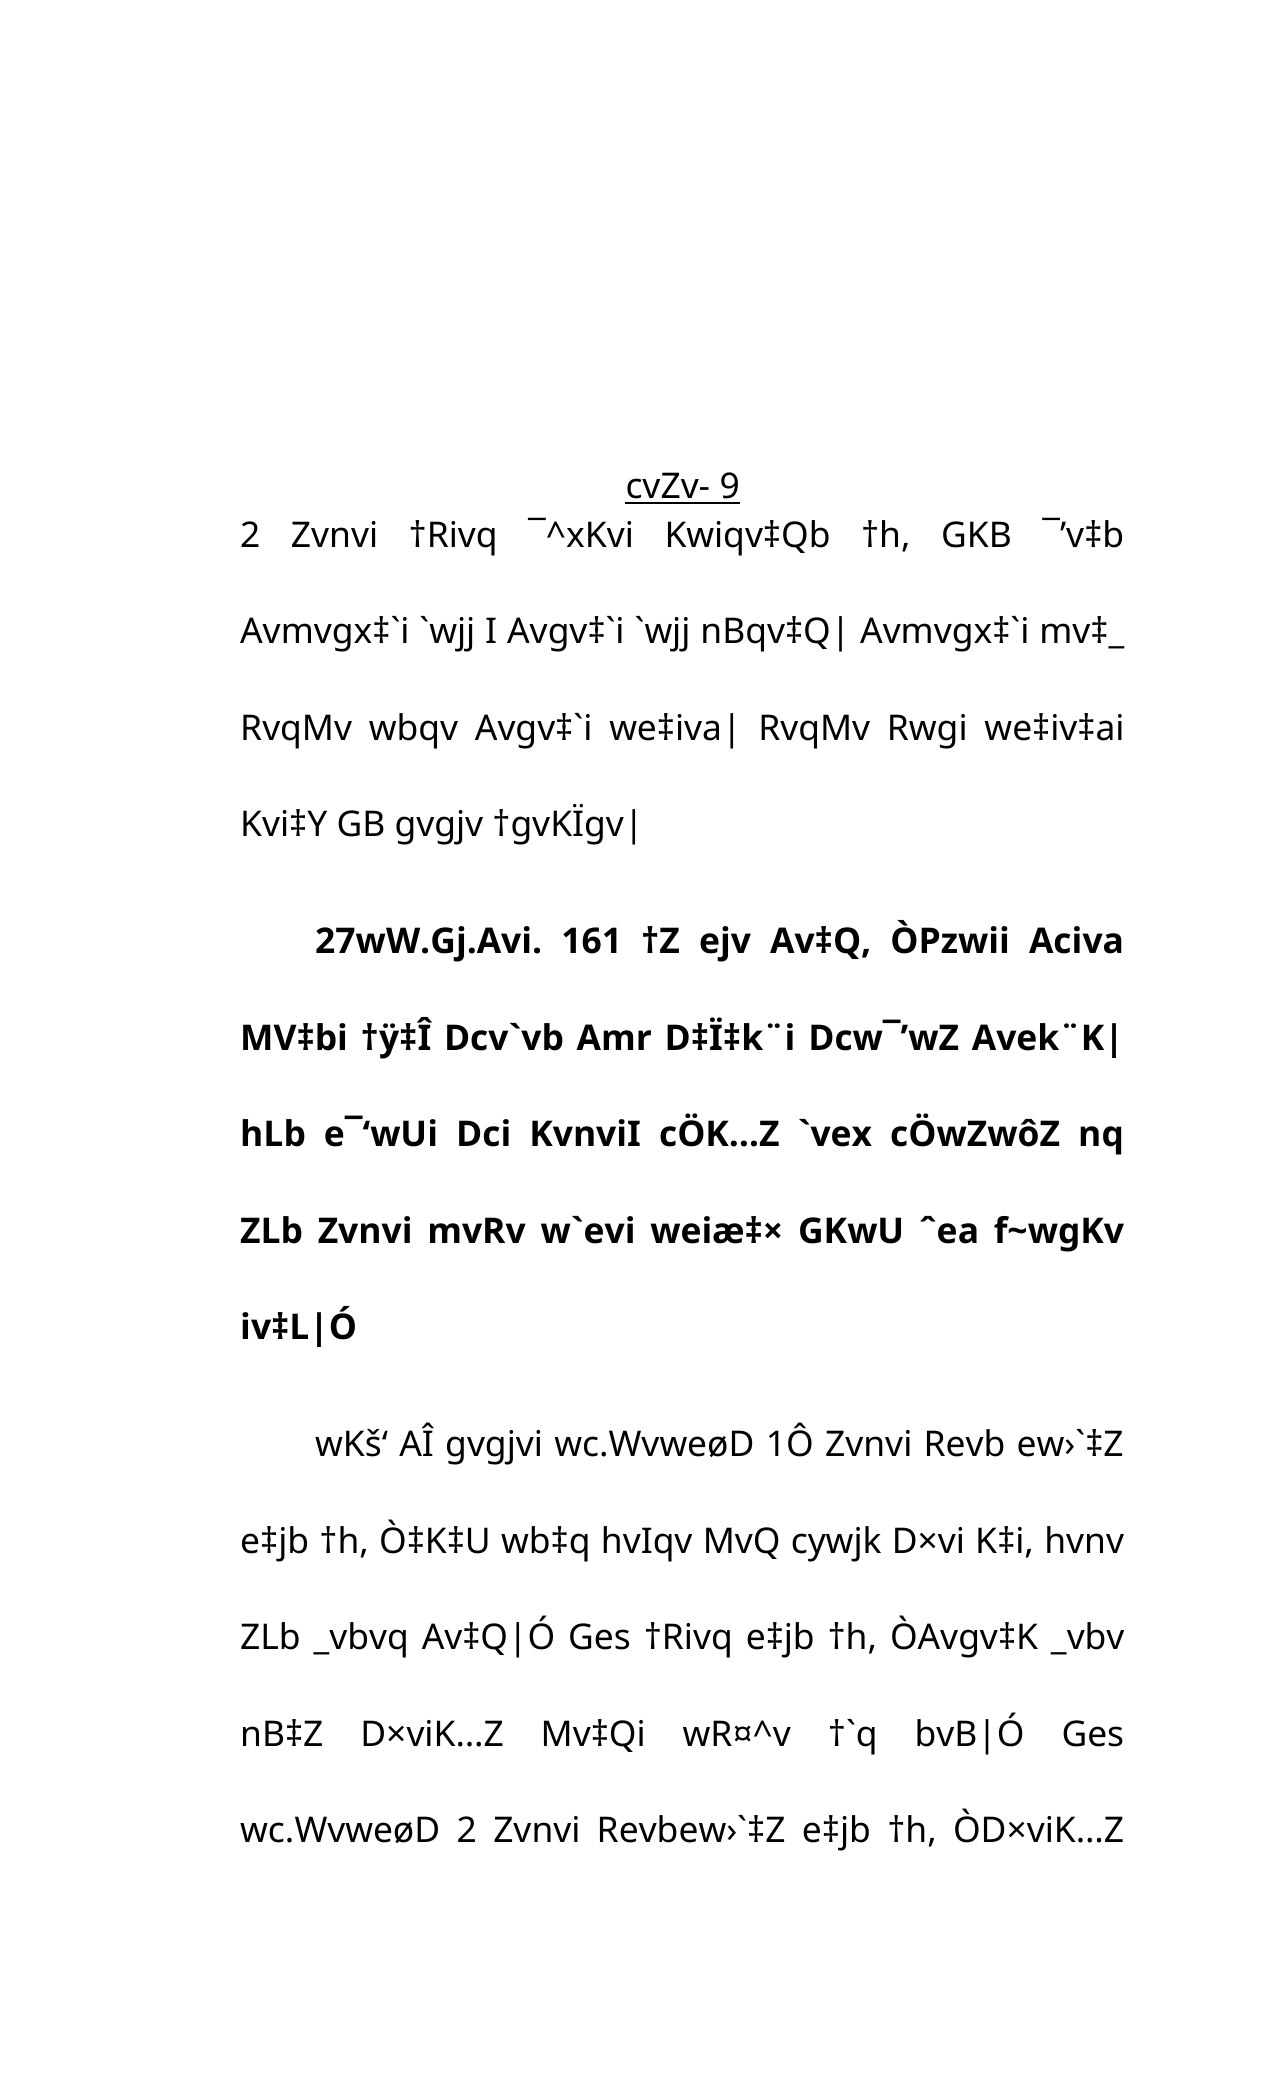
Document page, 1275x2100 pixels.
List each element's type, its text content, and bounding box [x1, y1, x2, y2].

text 27wW.Gj.Avi. 161 †Z ejv Av‡Q, ÒPzwii Aciva MV‡bi †ÿ‡Î Dcv`vb Amr D‡Ï‡k¨i Dcw¯’wZ Avek¨K| hLb e¯‘wUi Dci KvnviI cÖK…Z `vex cÖwZwôZ nq ZLb Zvnvi mvRv w`evi weiæ‡× GKwU ˆea f~wgKv iv‡L|Ó [240, 916, 1125, 1350]
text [240, 1419, 1125, 1853]
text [240, 509, 1125, 847]
